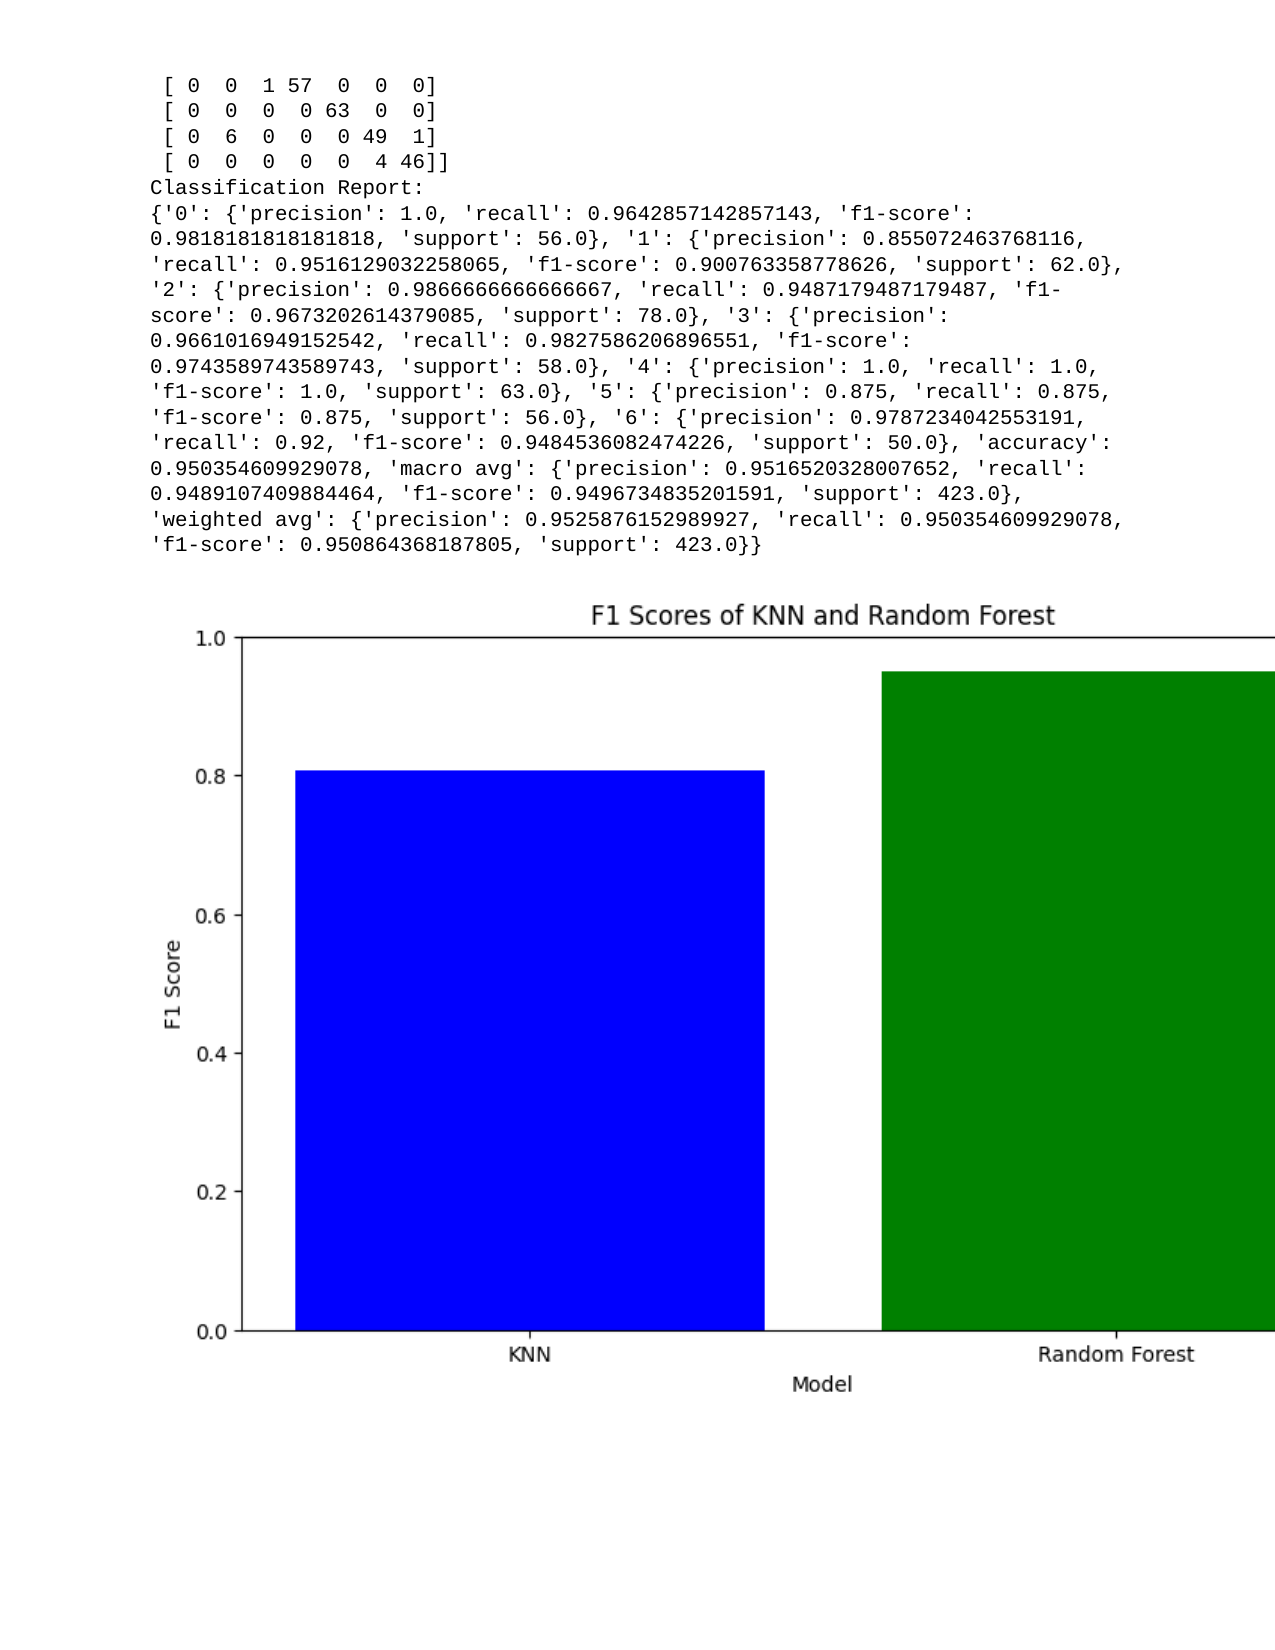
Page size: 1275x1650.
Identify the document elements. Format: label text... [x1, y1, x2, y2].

text {'0': {'precision': 1.0, 'recall': 0.9642857142857143, 'f1-score': 0.9818181818181818, 'support': 56.0}, '1': {'precision': 0.855072463768116, 'recall': 0.9516129032258065, 'f1-score': 0.900763358778626, 'support': 62.0}, '2': {'precision': 0.9866666666666667, 'recall': 0.9487179487179487, 'f1-score': 0.9673202614379085, 'support': 78.0}, '3': {'precision': 0.9661016949152542, 'recall': 0.9827586206896551, 'f1-score': 0.9743589743589743, 'support': 58.0}, '4': {'precision': 1.0, 'recall': 1.0, 'f1-score': 1.0, 'support': 63.0}, '5': {'precision': 0.875, 'recall': 0.875, 'f1-score': 0.875, 'support': 56.0}, '6': {'precision': 0.9787234042553191, 'recall': 0.92, 'f1-score': 0.9484536082474226, 'support': 50.0}, 'accuracy': 0.950354609929078, 'macro avg': {'precision': 0.9516520328007652, 'recall': 0.9489107409884464, 'f1-score': 0.9496734835201591, 'support': 423.0}, 'weighted avg': {'precision': 0.9525876152989927, 'recall': 0.950354609929078, 'f1-score': 0.950864368187805, 'support': 423.0}} [150, 203, 1125, 558]
text Classification Report: [150, 177, 1125, 201]
text [ 0 0 0 0 63 0 0] [150, 101, 1125, 124]
text [ 0 0 0 0 0 4 46]] [150, 152, 1125, 175]
picture [150, 589, 1275, 1410]
text [ 0 6 0 0 0 49 1] [150, 126, 1125, 150]
text [ 0 0 1 57 0 0 0] [150, 75, 1125, 99]
